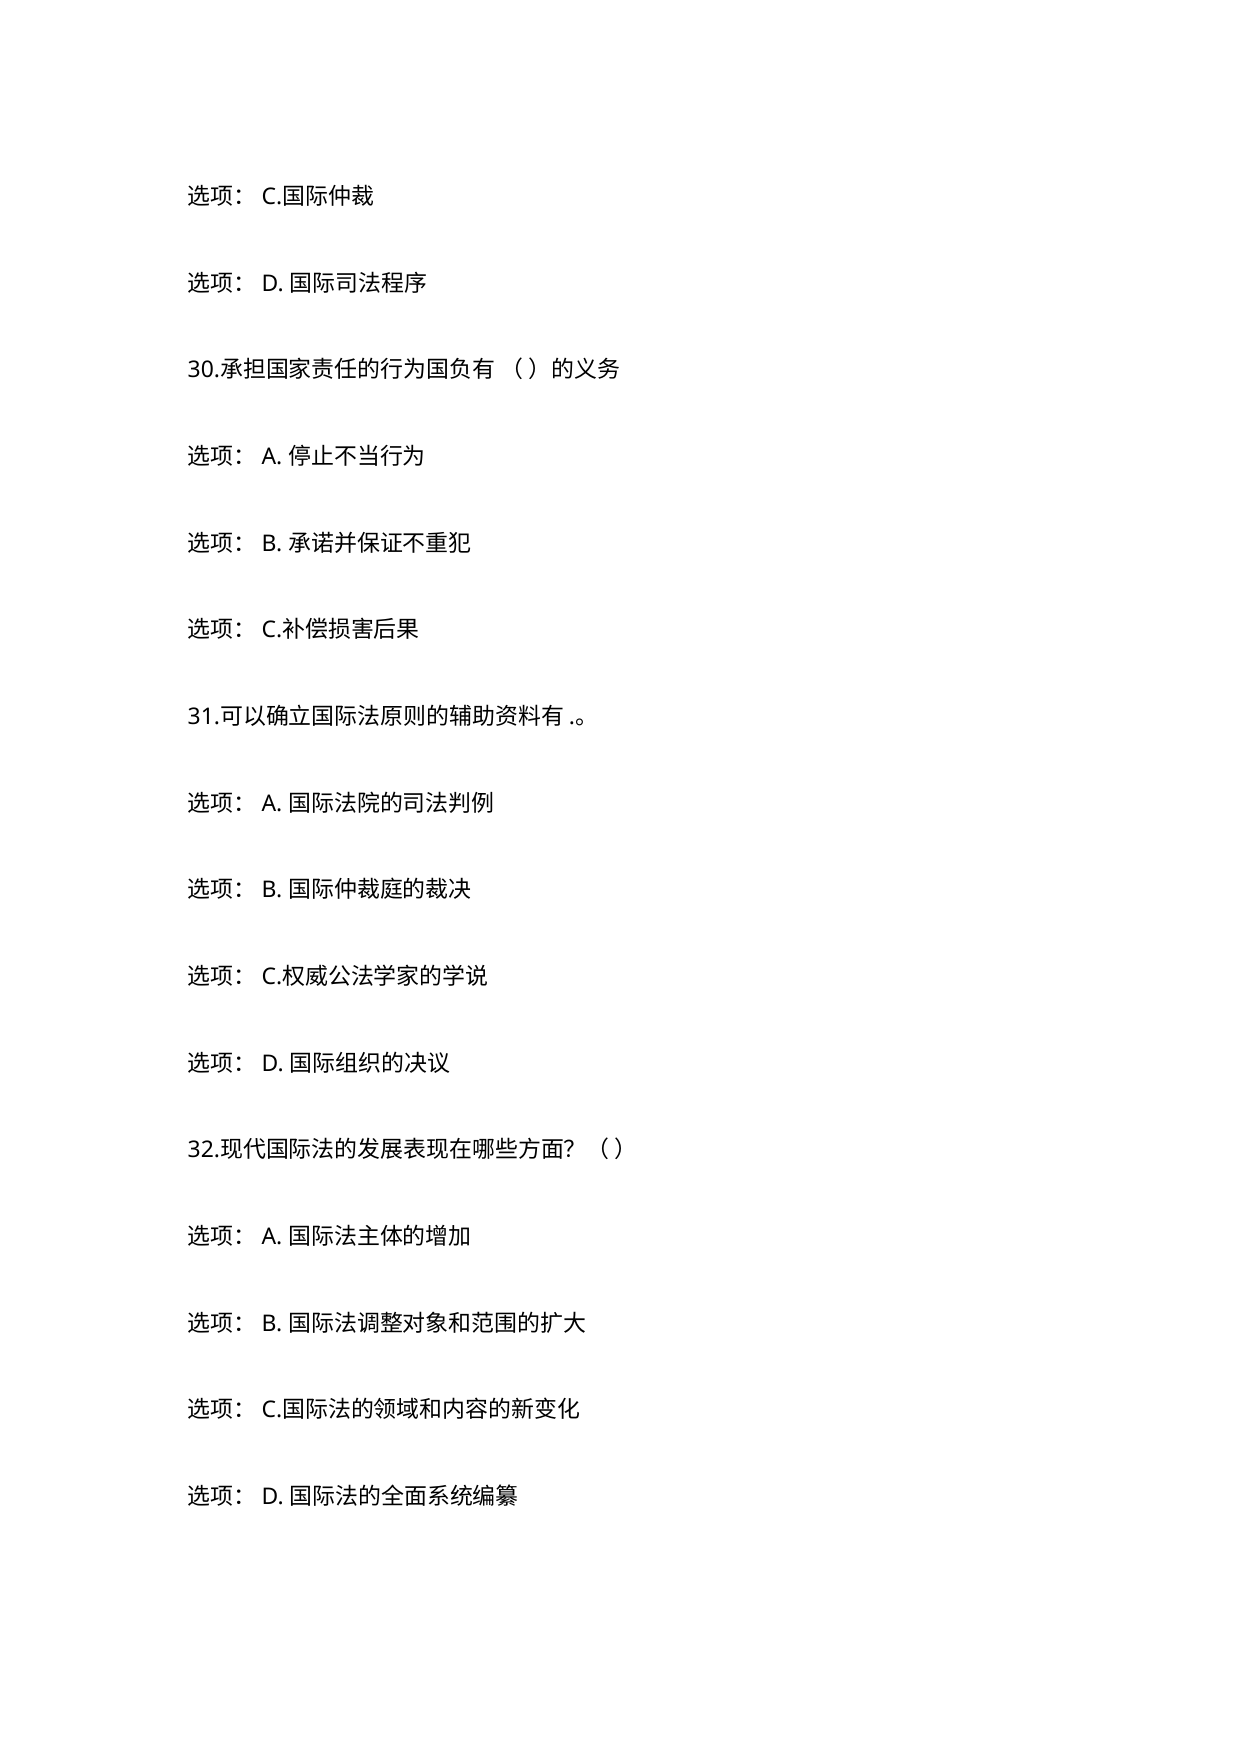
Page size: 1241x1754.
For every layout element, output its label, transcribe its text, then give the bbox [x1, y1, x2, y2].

text 选项： B. 国际法调整对象和范围的扩大 [187, 1289, 1053, 1354]
text 选项： C.国际仲裁 [187, 162, 1053, 227]
text 选项： B. 承诺并保证不重犯 [187, 509, 1053, 574]
text 选项： D. 国际法的全面系统编纂 [187, 1462, 1053, 1527]
text 选项： D. 国际司法程序 [187, 249, 1053, 314]
text 选项： D. 国际组织的决议 [187, 1029, 1053, 1094]
text 选项： C.国际法的领域和内容的新变化 [187, 1375, 1053, 1440]
text 选项： A. 国际法院的司法判例 [187, 769, 1053, 834]
text 选项： A. 国际法主体的增加 [187, 1202, 1053, 1267]
text 选项： C.补偿损害后果 [187, 595, 1053, 660]
text 选项： B. 国际仲裁庭的裁决 [187, 855, 1053, 920]
text 31.可以确立国际法原则的辅助资料有 .。 [187, 682, 1053, 747]
text 选项： C.权威公法学家的学说 [187, 942, 1053, 1007]
text 30.承担国家责任的行为国负有 （ ）的义务 [187, 335, 1053, 400]
text 选项： A. 停止不当行为 [187, 422, 1053, 487]
text 32.现代国际法的发展表现在哪些方面？（ ） [187, 1115, 1053, 1180]
